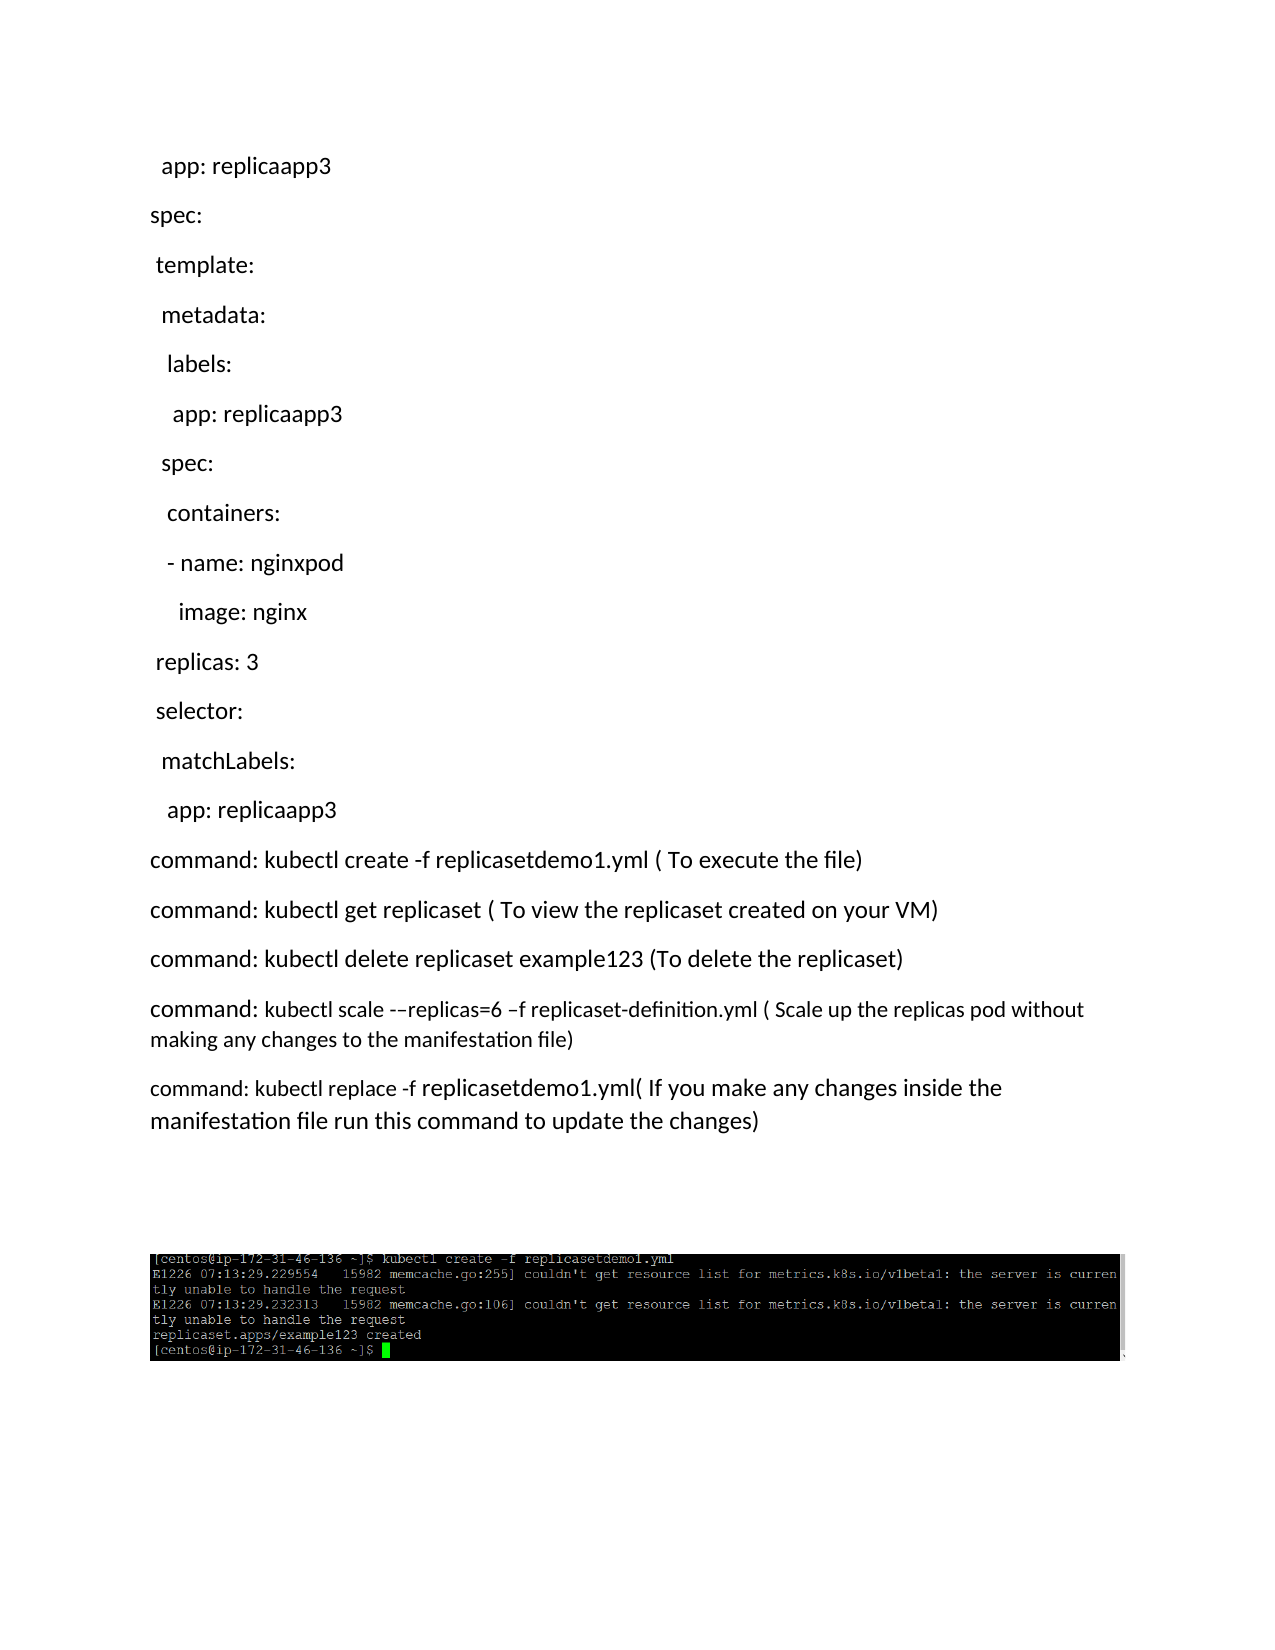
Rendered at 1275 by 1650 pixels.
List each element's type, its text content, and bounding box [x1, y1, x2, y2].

text app: replicaapp3 [150, 794, 1125, 825]
text replicas: 3 [150, 646, 1125, 676]
text containers: [150, 497, 1125, 528]
text command: kubectl get replicaset ( To view the replicaset created on your VM) [150, 894, 1125, 924]
text labels: [150, 348, 1125, 379]
text selector: [150, 695, 1125, 726]
text image: nginx [150, 596, 1125, 627]
text - name: nginxpod [150, 547, 1125, 577]
text spec: [150, 447, 1125, 478]
text app: replicaapp3 [150, 150, 1125, 181]
text metadata: [150, 299, 1125, 329]
text spec: [150, 199, 1125, 230]
text command: kubectl replace -f replicasetdemo1.yml( If you make any changes inside the manifestation file run this command to update the changes) [150, 1072, 1125, 1136]
picture [150, 1254, 1125, 1361]
text app: replicaapp3 [150, 398, 1125, 428]
text template: [150, 249, 1125, 280]
text command: kubectl delete replicaset example123 (To delete the replicaset) [150, 943, 1125, 974]
text command: kubectl scale -–replicas=6 –f replicaset-definition.yml ( Scale up the replicas pod without making any changes to the manifestation file) [150, 993, 1125, 1054]
text command: kubectl create -f replicasetdemo1.yml ( To execute the file) [150, 844, 1125, 875]
text matchLabels: [150, 745, 1125, 776]
